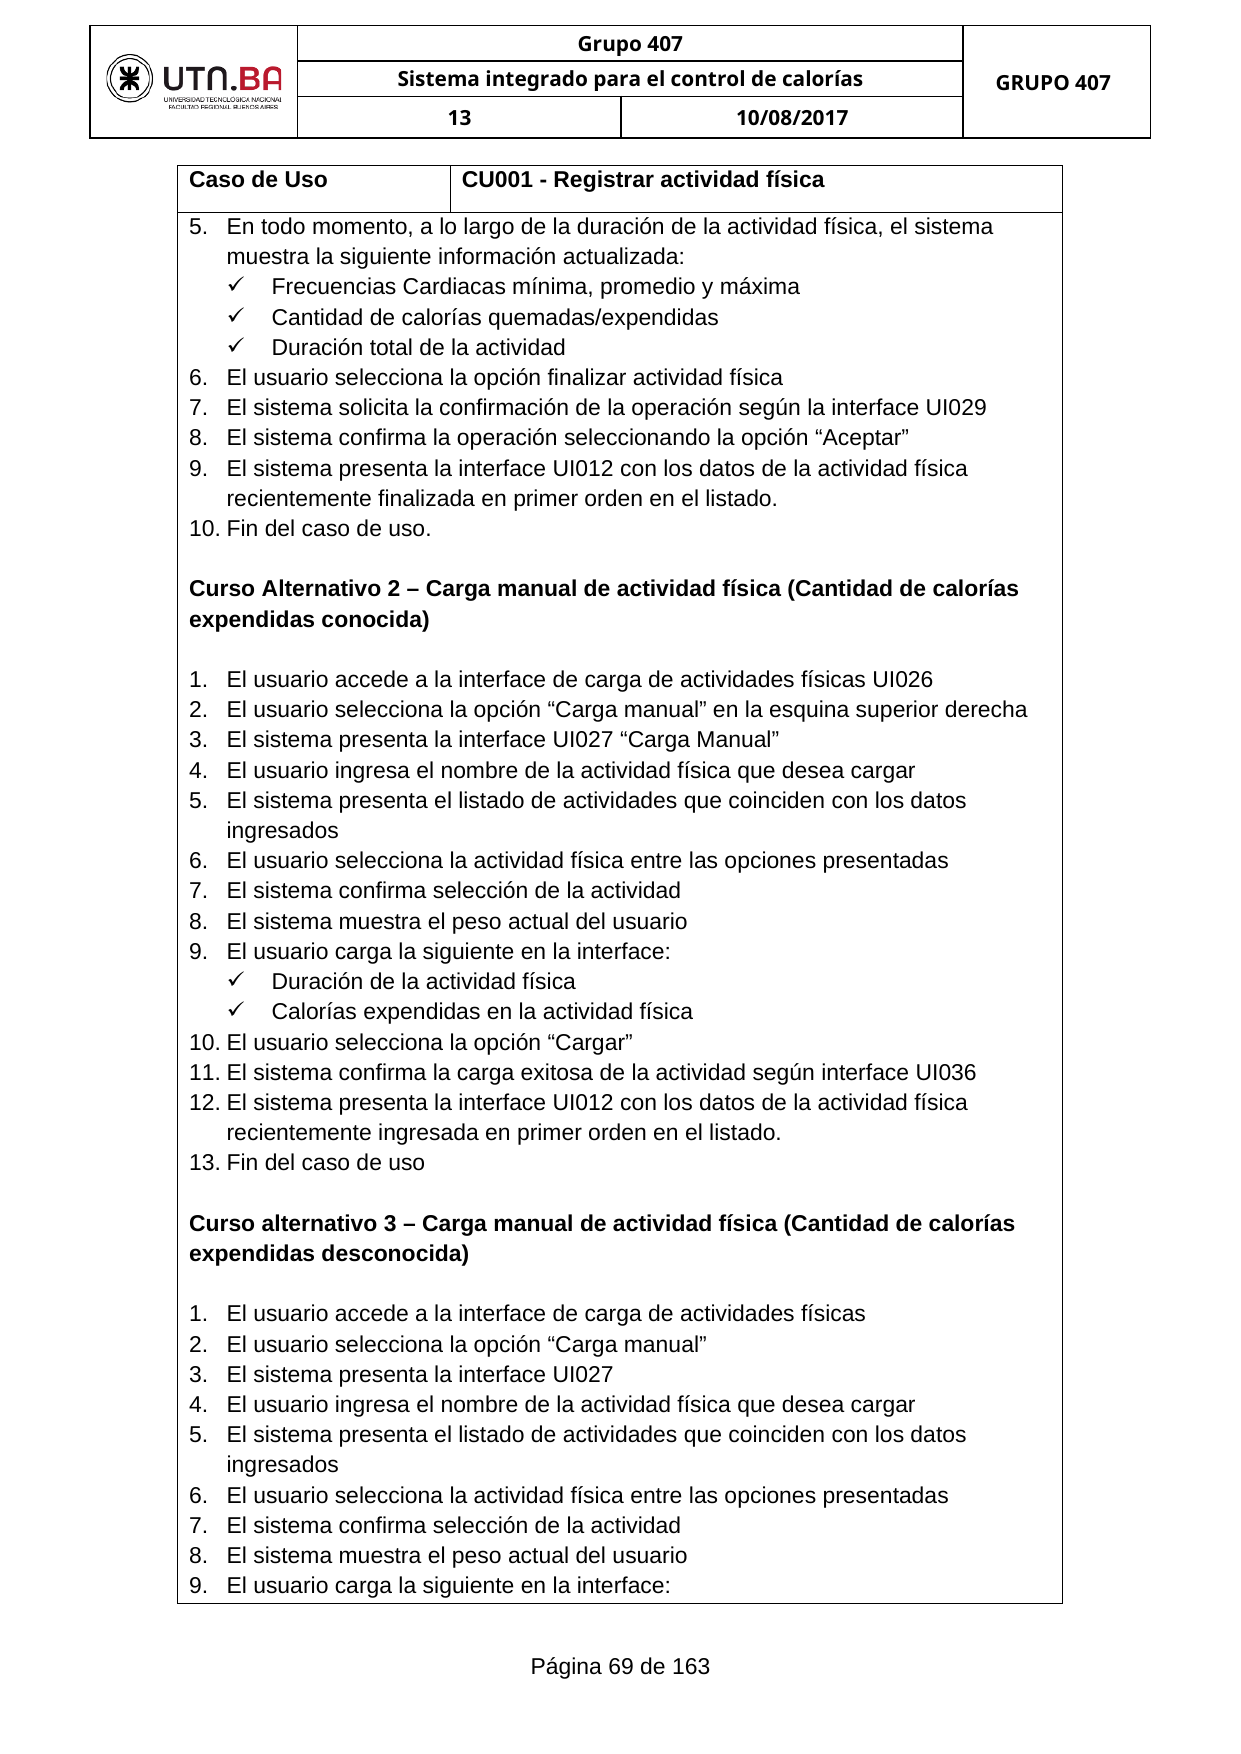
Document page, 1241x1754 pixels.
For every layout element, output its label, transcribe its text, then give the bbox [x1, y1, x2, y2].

table_header Caso de Uso [178, 166, 450, 212]
table_header CU001 - Registrar actividad física [451, 166, 1062, 212]
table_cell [178, 213, 1062, 1602]
picture [106, 54, 282, 109]
